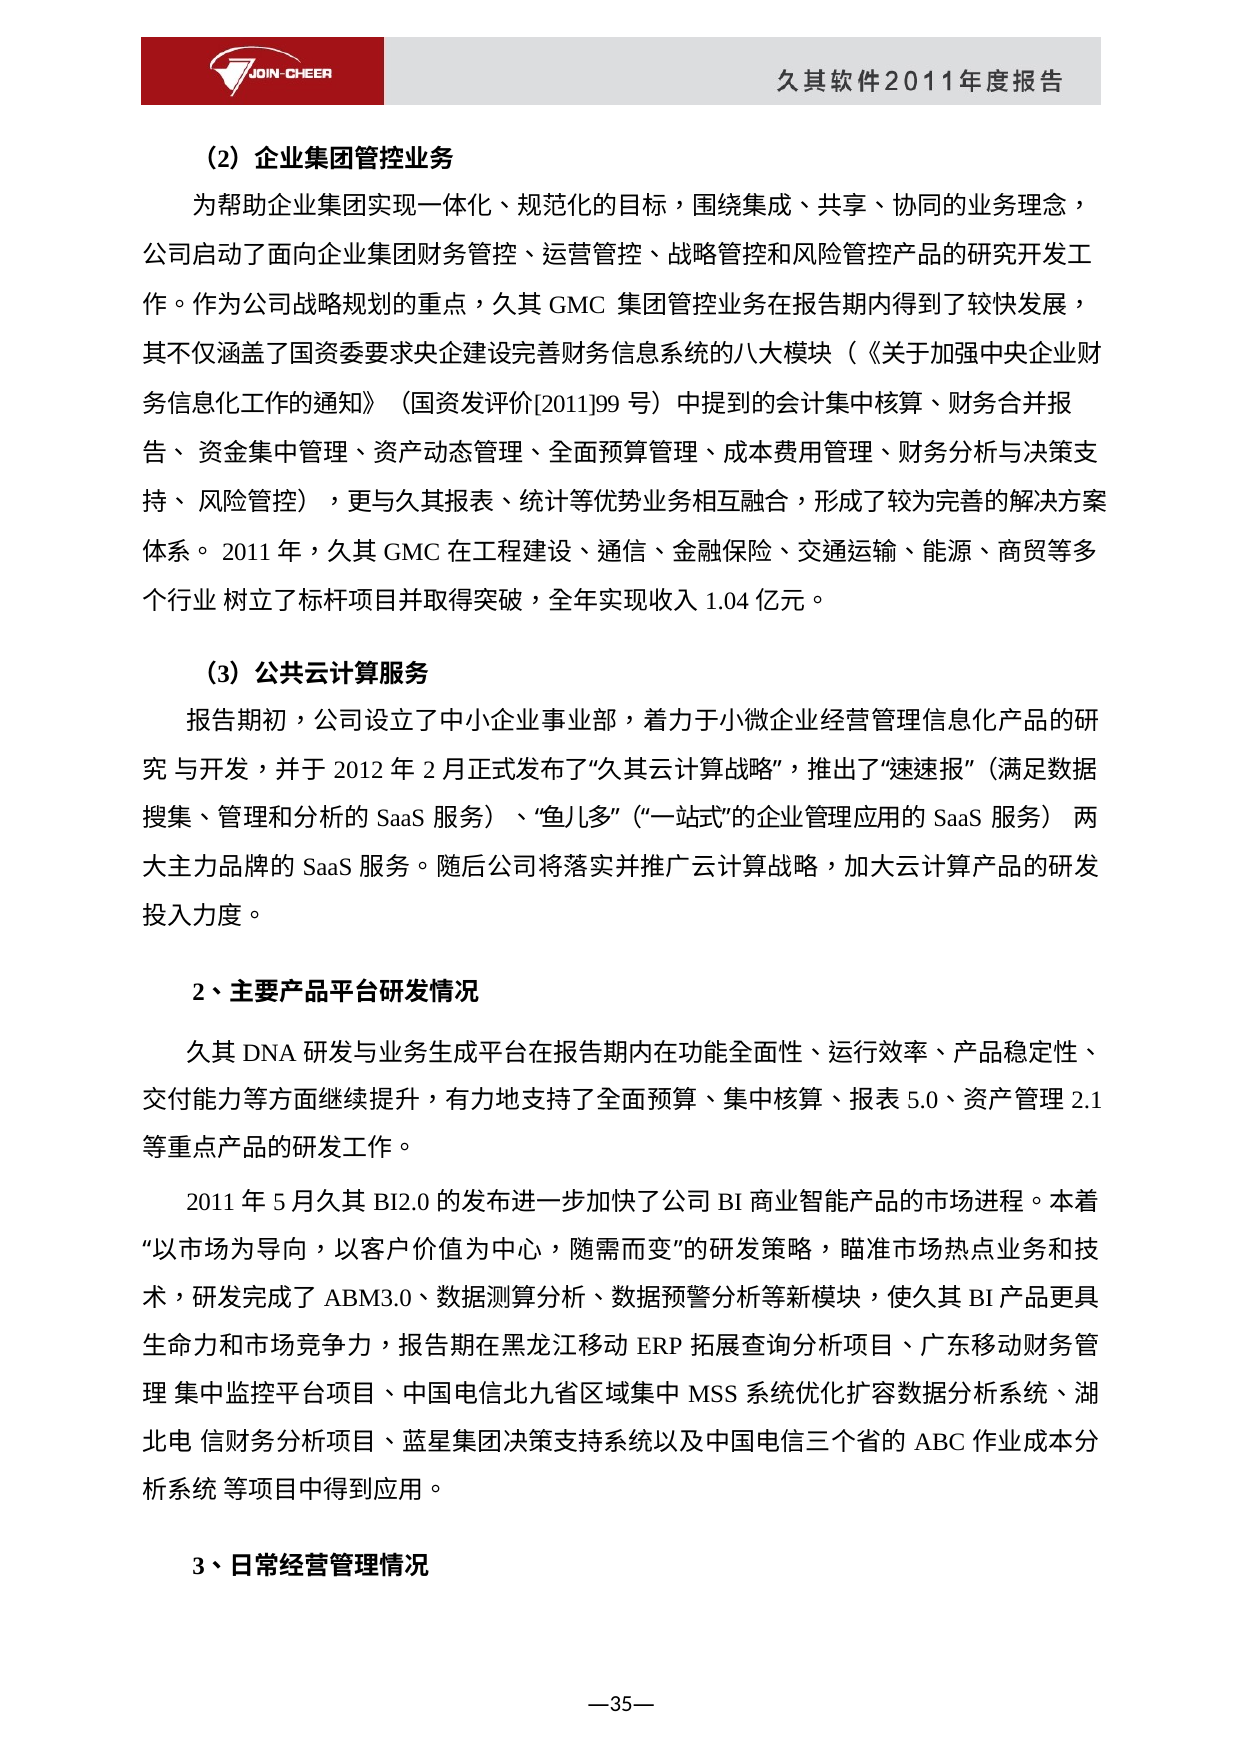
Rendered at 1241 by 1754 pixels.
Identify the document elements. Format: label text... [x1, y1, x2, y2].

subtitle （3）公共云计算服务 [192, 656, 1094, 690]
text 2011 年 5 月久其 BI2.0 的发布进一步加快了公司 BI 商业智能产品的市场进程。本着 “以市场为导向，以客户价值为中心，随需而变”的研发策略，瞄准市场热点业务和技 术，研发完成了 ABM3.0、数据测算分析、数据预警分析等新模块，使久其 BI 产品更具 生命力和市场竞争力，报告期在黑龙江移动 ERP 拓展查询分析项目、广东移动财务管理 集中监控平台项目、中国电信北九省区域集中 MSS 系统优化扩容数据分析系统、湖北电 信财务分析项目、蓝星集团决策支持系统以及中国电信三个省的 ABC 作业成本分析系统 等项目中得到应用。 [142, 1183, 1100, 1506]
subtitle 2、主要产品平台研发情况 [192, 973, 1094, 1007]
subtitle 3、日常经营管理情况 [192, 1548, 1094, 1582]
picture [141, 37, 1101, 105]
text 为帮助企业集团实现一体化、规范化的目标，围绕集成、共享、协同的业务理念， 公司启动了面向企业集团财务管控、运营管控、战略管控和风险管控产品的研究开发工 作。作为公司战略规划的重点，久其 GMC 集团管控业务在报告期内得到了较快发展， 其不仅涵盖了国资委要求央企建设完善财务信息系统的八大模块（《关于加强中央企业财 务信息化工作的通知》（国资发评价[2011]99 号）中提到的会计集中核算、财务合并报告、 资金集中管理、资产动态管理、全面预算管理、成本费用管理、财务分析与决策支持、 风险管控），更与久其报表、统计等优势业务相互融合，形成了较为完善的解决方案体系。 2011 年，久其 GMC 在工程建设、通信、金融保险、交通运输、能源、商贸等多个行业 树立了标杆项目并取得突破，全年实现收入 1.04 亿元。 [142, 188, 1114, 617]
text 报告期初，公司设立了中小企业事业部，着力于小微企业经营管理信息化产品的研究 与开发，并于 2012 年 2 月正式发布了“久其云计算战略”，推出了“速速报”（满足数据 搜集、管理和分析的 SaaS 服务）、“鱼儿多”（“一站式”的企业管理应用的 SaaS 服务） 两大主力品牌的 SaaS 服务。随后公司将落实并推广云计算战略，加大云计算产品的研发 投入力度。 [142, 703, 1100, 931]
subtitle （2）企业集团管控业务 [192, 137, 1094, 175]
text 久其 DNA 研发与业务生成平台在报告期内在功能全面性、运行效率、产品稳定性、 交付能力等方面继续提升，有力地支持了全面预算、集中核算、报表 5.0、资产管理 2.1 等重点产品的研发工作。 [142, 1034, 1103, 1164]
